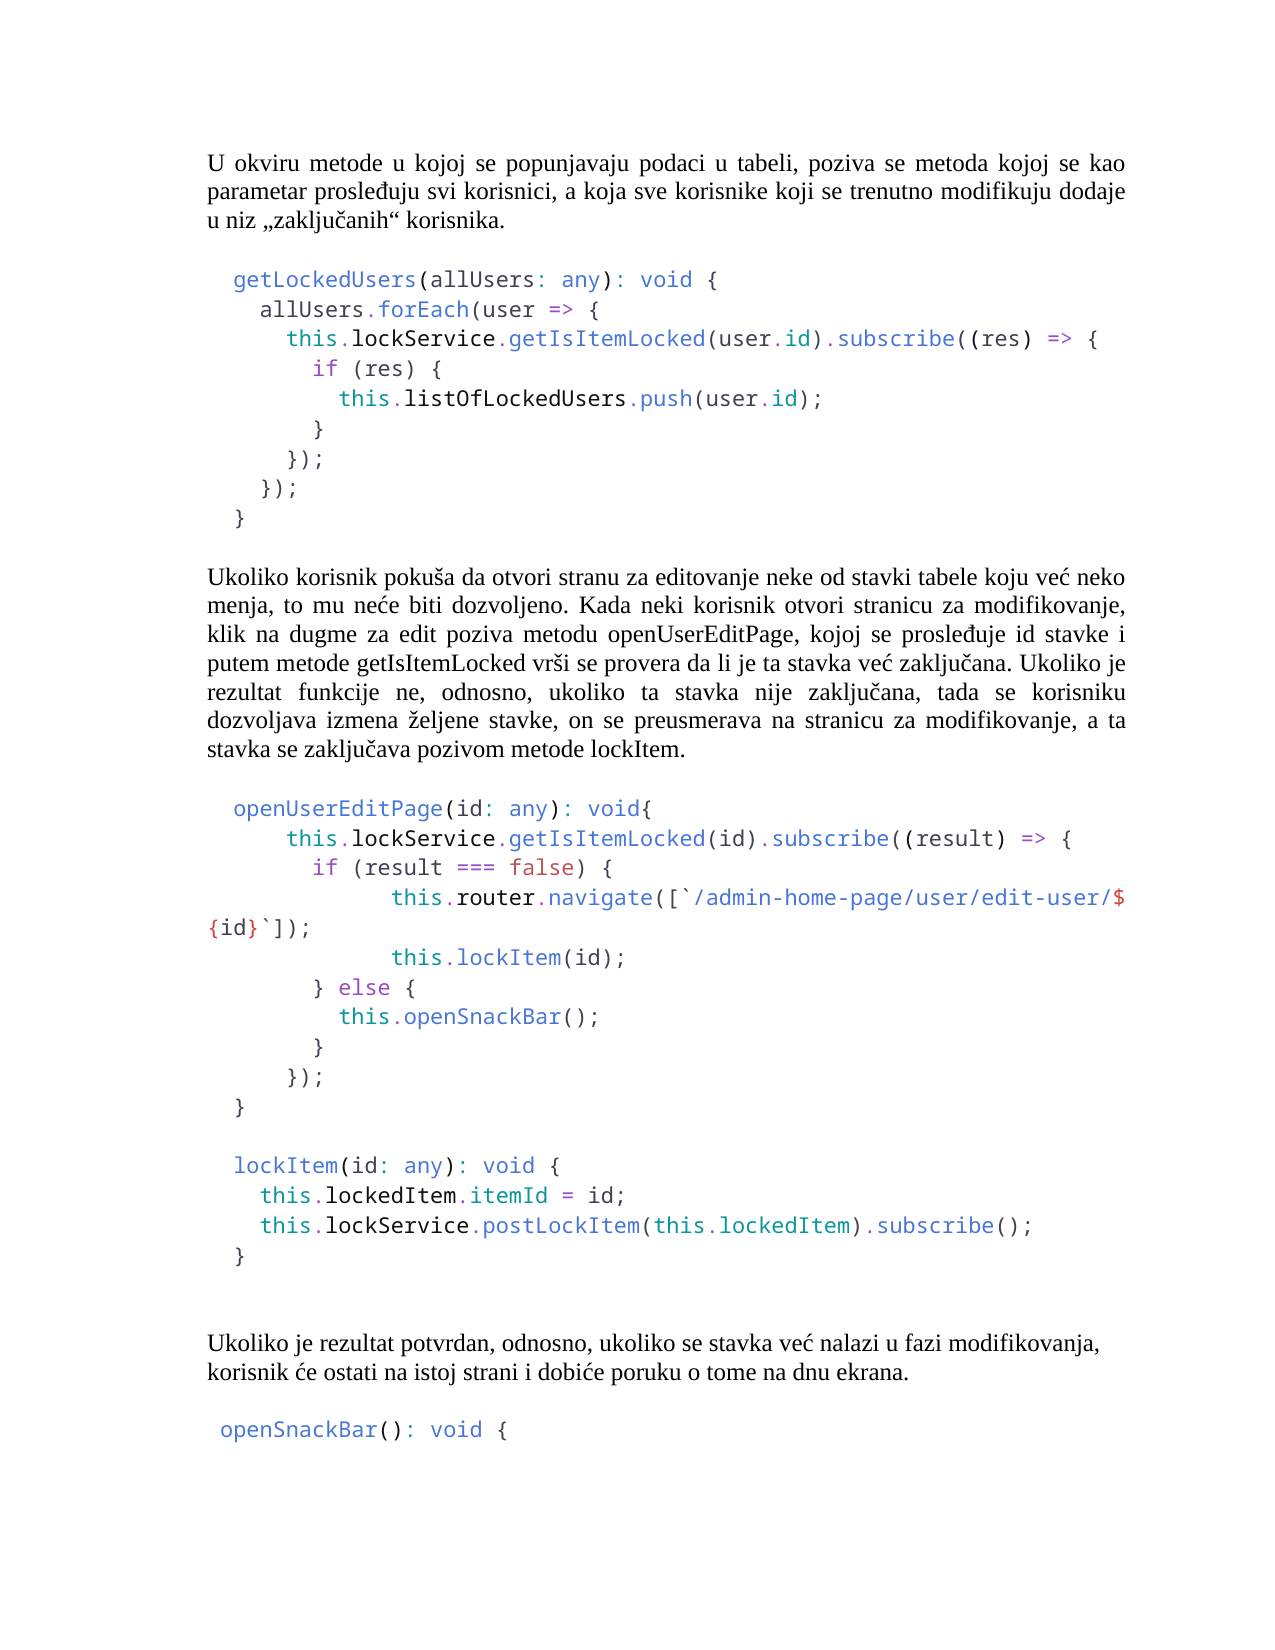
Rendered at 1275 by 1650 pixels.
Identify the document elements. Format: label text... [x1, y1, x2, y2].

text allUsers.forEach(user => { [207, 293, 1127, 323]
text lockItem(id: any): void { [207, 1150, 1127, 1180]
text this.lockedItem.itemId = id; [207, 1180, 1127, 1210]
text } else { [207, 971, 1127, 1001]
text this.openSnackBar(); [207, 1001, 1127, 1031]
text Ukoliko je rezultat potvrdan, odnosno, ukoliko se stavka već nalazi u fazi modifikovanja, korisnik će ostati na istoj strani i dobiće poruku o tome na dnu ekrana. [207, 1328, 1127, 1385]
text } [207, 1239, 1127, 1269]
text } [207, 502, 1127, 532]
text this.lockService.postLockItem(this.lockedItem).subscribe(); [207, 1210, 1127, 1239]
text this.lockItem(id); [207, 942, 1127, 971]
text this.router.navigate([`/admin-home-page/user/edit-user/${id}`]); [207, 882, 1127, 942]
text this.lockService.getIsItemLocked(user.id).subscribe((res) => { [207, 323, 1127, 353]
text } [207, 413, 1127, 442]
text this.listOfLockedUsers.push(user.id); [207, 383, 1127, 413]
text }); [207, 1061, 1127, 1091]
text openUserEditPage(id: any): void{ [207, 793, 1127, 822]
text }); [207, 442, 1127, 472]
text if (res) { [207, 353, 1127, 383]
text getLockedUsers(allUsers: any): void { [207, 264, 1127, 293]
text } [207, 1031, 1127, 1061]
text openSnackBar(): void { [207, 1414, 1127, 1444]
text } [207, 1091, 1127, 1120]
text Ukoliko korisnik pokuša da otvori stranu za editovanje neke od stavki tabele koju već neko menja, to mu neće biti dozvoljeno. Kada neki korisnik otvori stranicu za modifikovanje, klik na dugme za edit poziva metodu openUserEditPage, kojoj se prosleđuje id stavke i putem metode getIsItemLocked vrši se provera da li je ta stavka već zaključana. Ukoliko je rezultat funkcije ne, odnosno, ukoliko ta stavka nije zaključana, tada se korisniku dozvoljava izmena željene stavke, on se preusmerava na stranicu za modifikovanje, a ta stavka se zaključava pozivom metode lockItem. [207, 562, 1127, 763]
text this.lockService.getIsItemLocked(id).subscribe((result) => { [207, 822, 1127, 852]
text U okviru metode u kojoj se popunjavaju podaci u tabeli, poziva se metoda kojoj se kao parametar prosleđuju svi korisnici, a koja sve korisnike koji se trenutno modifikuju dodaje u niz „zaključanih“ korisnika. [207, 148, 1127, 234]
text if (result === false) { [207, 852, 1127, 882]
text }); [207, 472, 1127, 502]
